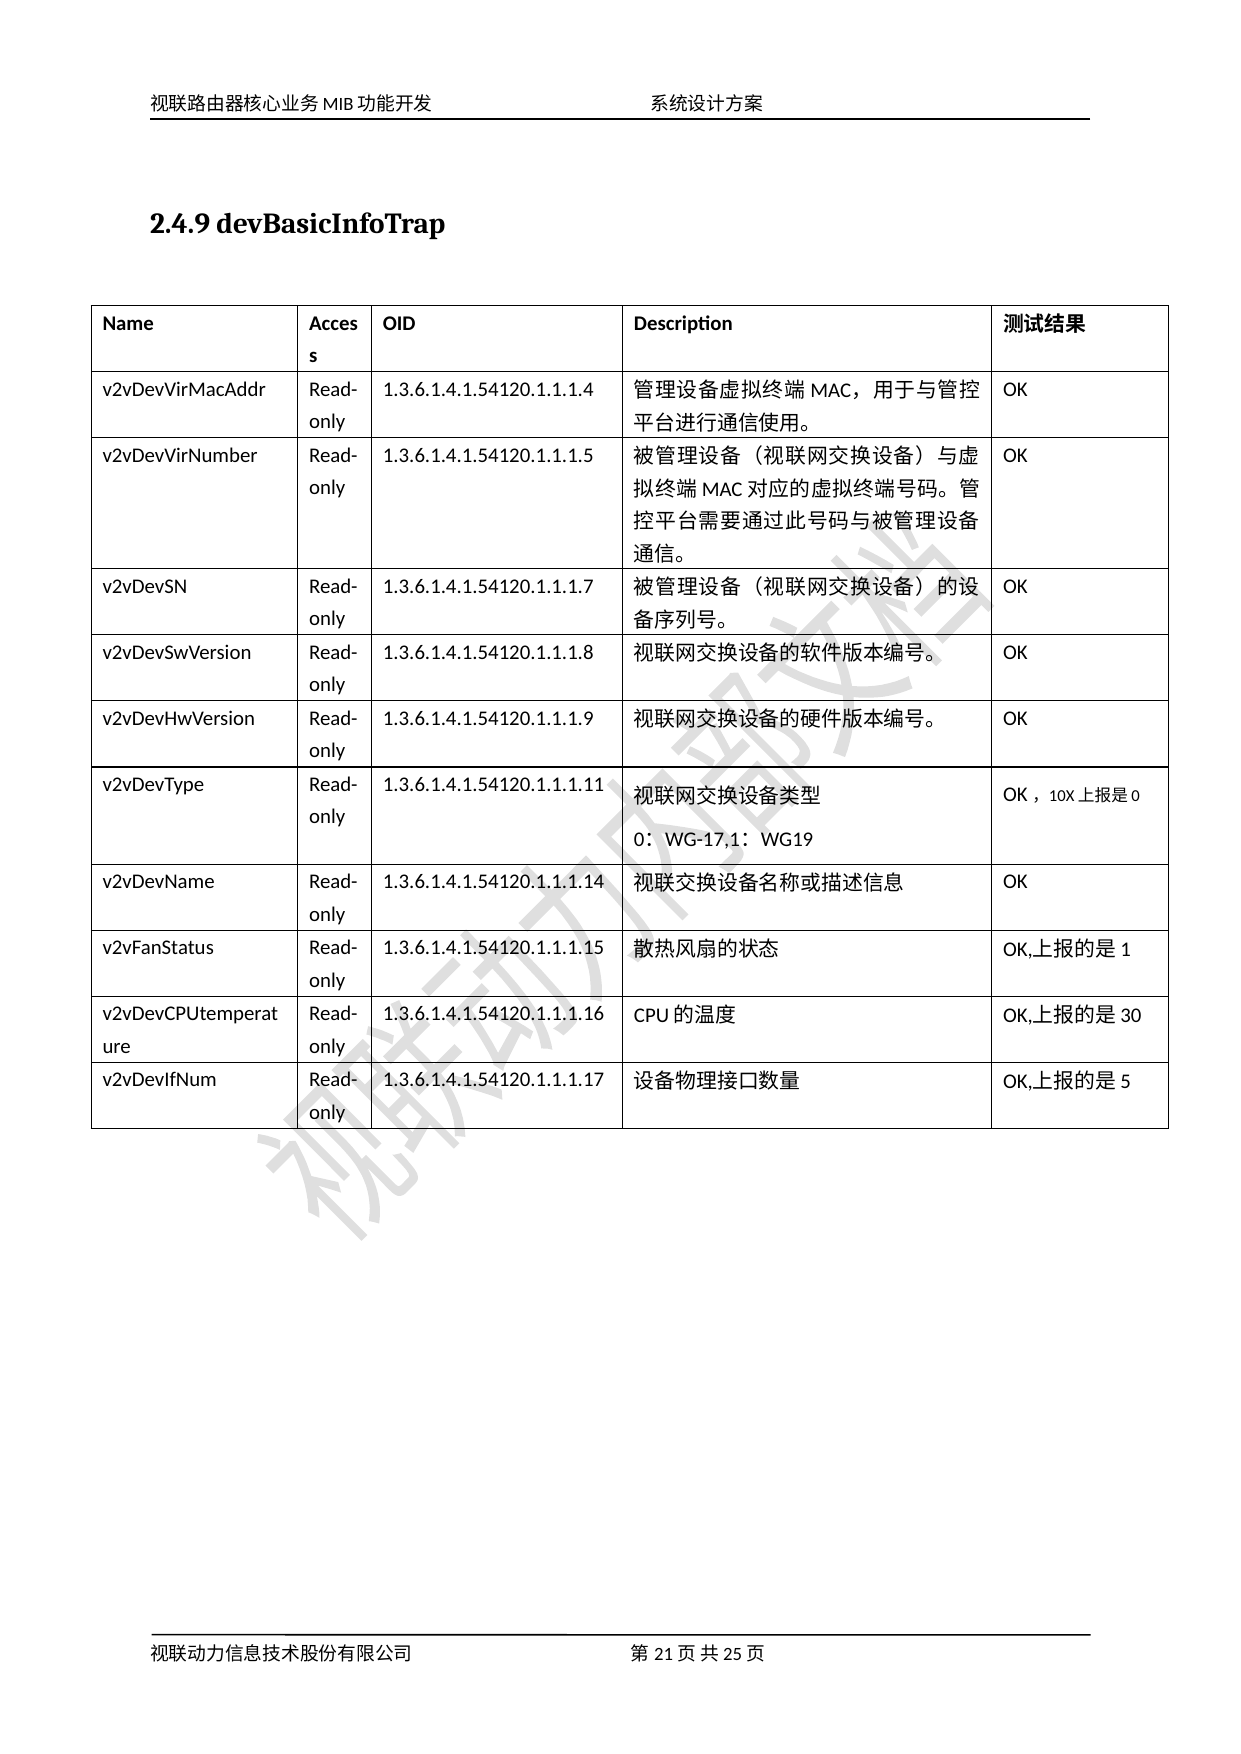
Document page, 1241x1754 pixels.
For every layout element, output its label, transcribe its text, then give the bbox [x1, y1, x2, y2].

table_cell Read-only [298, 569, 371, 634]
table_cell 1.3.6.1.4.1.54120.1.1.1.11 [372, 768, 622, 864]
table_cell 1.3.6.1.4.1.54120.1.1.1.15 [372, 931, 622, 996]
table_cell 1.3.6.1.4.1.54120.1.1.1.9 [372, 701, 622, 766]
table_cell Read-only [298, 931, 371, 996]
table_cell CPU的温度 [623, 997, 991, 1062]
table_cell OK [992, 635, 1168, 700]
table_cell Read-only [298, 372, 371, 437]
table_cell v2vFanStatus [92, 931, 297, 996]
table_cell v2vDevVirNumber [92, 438, 297, 568]
table_cell OK,上报的是1 [992, 931, 1168, 996]
table_cell OK [992, 865, 1168, 930]
table_cell 被管理设备（视联网交换设备）与虚拟终端MAC对应的虚拟终端号码。管控平台需要通过此号码与被管理设备通信。 [623, 438, 991, 568]
table_cell 设备物理接口数量 [623, 1063, 991, 1128]
table_cell OK [992, 569, 1168, 634]
table_cell 1.3.6.1.4.1.54120.1.1.1.17 [372, 1063, 622, 1128]
table_cell 视联网交换设备的硬件版本编号。 [623, 701, 991, 766]
table_cell v2vDevSN [92, 569, 297, 634]
table_cell v2vDevVirMacAddr [92, 372, 297, 437]
table_cell v2vDevType [92, 768, 297, 864]
table_cell 散热风扇的状态 [623, 931, 991, 996]
table_cell v2vDevHwVersion [92, 701, 297, 766]
table_cell OK [992, 438, 1168, 568]
table_cell Read-only [298, 1063, 371, 1128]
table_cell 1.3.6.1.4.1.54120.1.1.1.16 [372, 997, 622, 1062]
table_cell OK [992, 372, 1168, 437]
table_cell Read-only [298, 997, 371, 1062]
table_header Access [298, 306, 371, 371]
table_cell 视联网交换设备的软件版本编号。 [623, 635, 991, 700]
table_cell OK,上报的是5 [992, 1063, 1168, 1128]
table_header OID [372, 306, 622, 371]
table_cell v2vDevName [92, 865, 297, 930]
table_cell 1.3.6.1.4.1.54120.1.1.1.7 [372, 569, 622, 634]
table_cell OK,上报的是30 [992, 997, 1168, 1062]
table_cell OK ，10X上报是0 [992, 768, 1168, 864]
table_cell Read-only [298, 701, 371, 766]
table_cell 1.3.6.1.4.1.54120.1.1.1.8 [372, 635, 622, 700]
table_cell 视联交换设备名称或描述信息 [623, 865, 991, 930]
table_cell 1.3.6.1.4.1.54120.1.1.1.5 [372, 438, 622, 568]
table_cell v2vDevCPUtemperature [92, 997, 297, 1062]
table_cell 管理设备虚拟终端MAC，用于与管控平台进行通信使用。 [623, 372, 991, 437]
table_cell v2vDevSwVersion [92, 635, 297, 700]
table_cell 被管理设备（视联网交换设备）的设备序列号。 [623, 569, 991, 634]
subtitle 2.4.9 devBasicInfoTrap [150, 191, 1090, 256]
table_cell OK [992, 701, 1168, 766]
table_cell 视联网交换设备类型 0：WG-17,1：WG19 [623, 768, 991, 864]
table_cell Read-only [298, 438, 371, 568]
table_header 测试结果 [992, 306, 1168, 371]
table_cell 1.3.6.1.4.1.54120.1.1.1.4 [372, 372, 622, 437]
table_cell Read-only [298, 768, 371, 864]
table_cell Read-only [298, 635, 371, 700]
table_header Description [623, 306, 991, 371]
table_cell v2vDevIfNum [92, 1063, 297, 1128]
table_cell Read-only [298, 865, 371, 930]
table_header Name [92, 306, 297, 371]
table_cell 1.3.6.1.4.1.54120.1.1.1.14 [372, 865, 622, 930]
